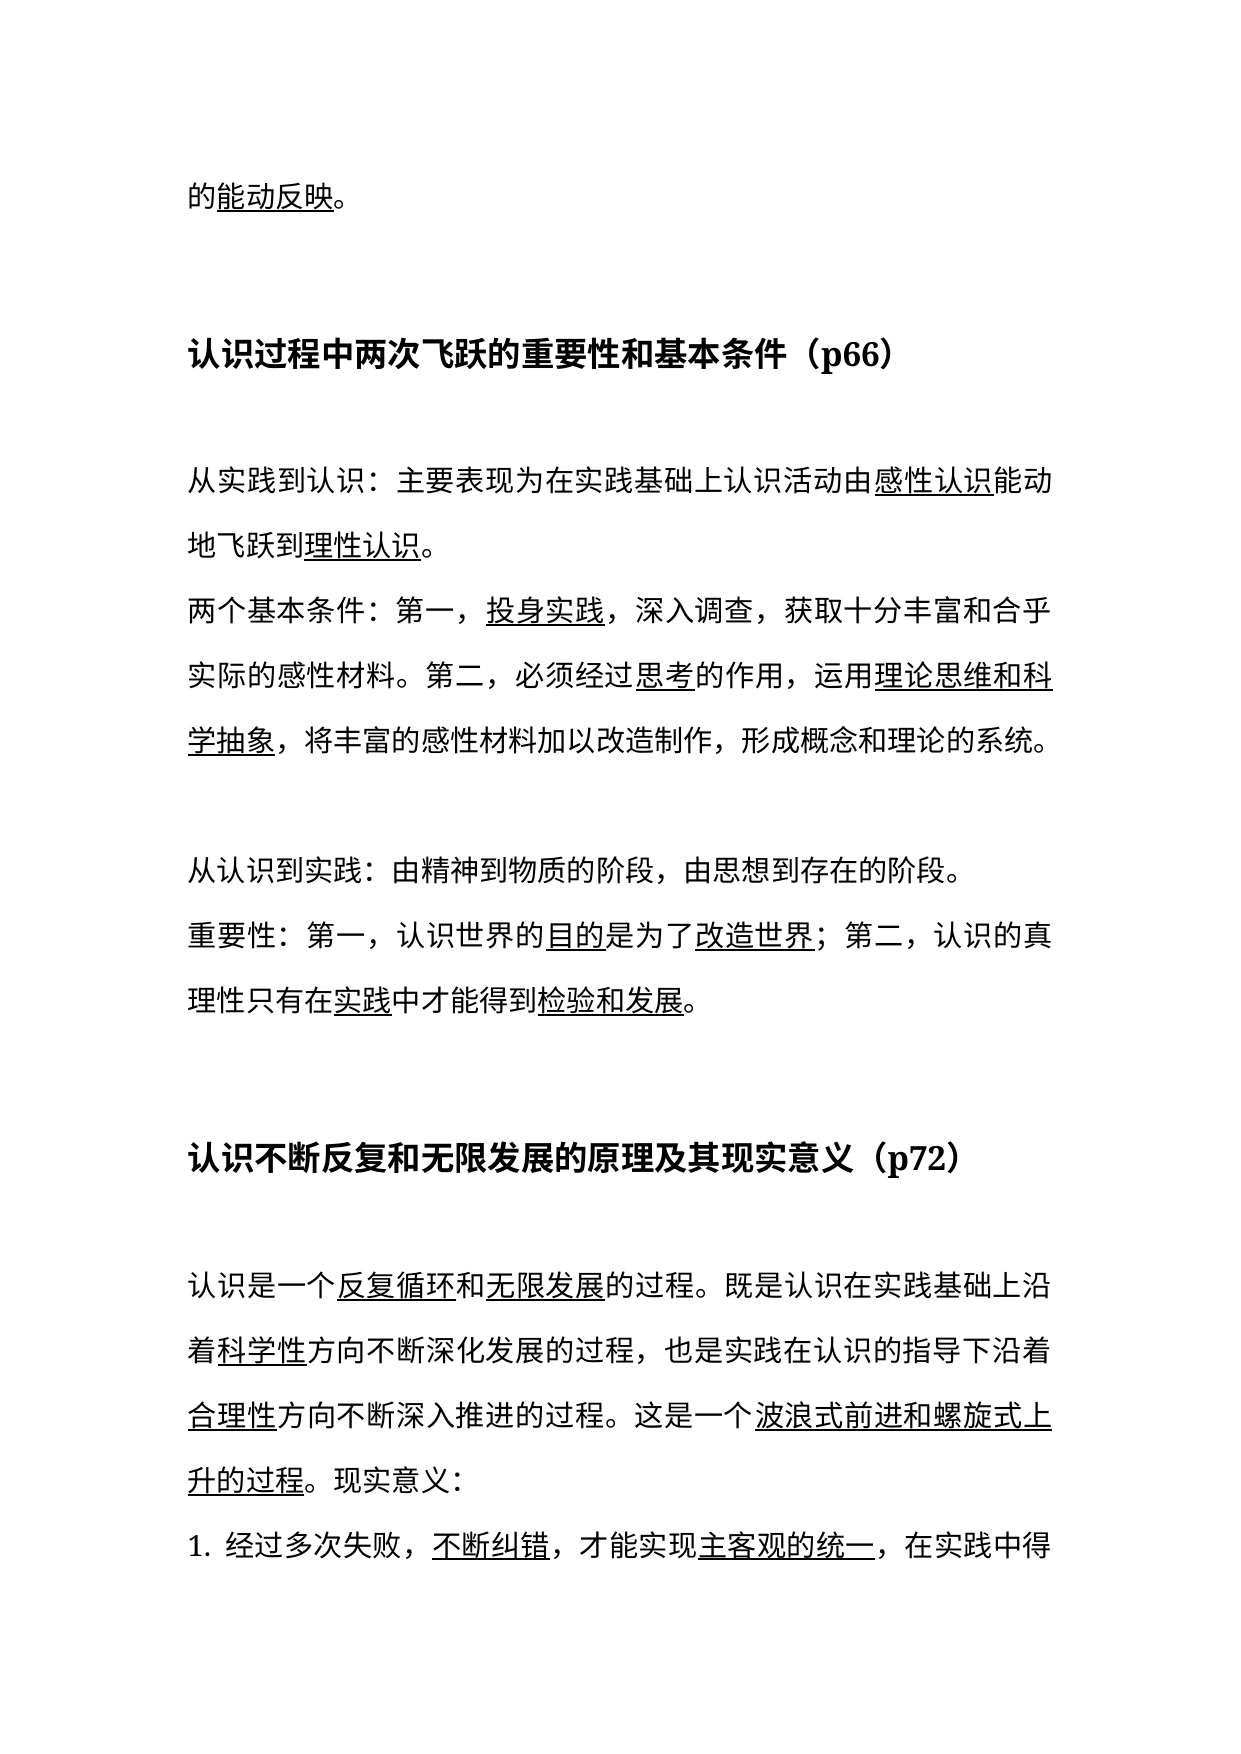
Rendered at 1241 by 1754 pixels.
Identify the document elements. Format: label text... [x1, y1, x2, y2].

text 认识是一个反复循环和无限发展的过程。既是认识在实践基础上沿着科学性方向不断深化发展的过程，也是实践在认识的指导下沿着合理性方向不断深入推进的过程。这是一个波浪式前进和螺旋式上升的过程。现实意义： [187, 1251, 1053, 1511]
text 重要性：第一，认识世界的目的是为了改造世界；第二，认识的真理性只有在实践中才能得到检验和发展。 [187, 901, 1053, 1031]
text 从认识到实践：由精神到物质的阶段，由思想到存在的阶段。 [187, 836, 1053, 901]
list 经过多次失败，不断纠错，才能实现主客观的统一，在实践中得到预想的结果。 [187, 1511, 1053, 1576]
text 从实践到认识：主要表现为在实践基础上认识活动由感性认识能动地飞跃到理性认识。 [187, 446, 1053, 576]
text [187, 162, 1053, 227]
text 两个基本条件：第一，投身实践，深入调查，获取十分丰富和合乎实际的感性材料。第二，必须经过思考的作用，运用理论思维和科学抽象，将丰富的感性材料加以改造制作，形成概念和理论的系统。 [187, 576, 1053, 771]
subtitle 认识过程中两次飞跃的重要性和基本条件（p66） [187, 319, 1053, 384]
subtitle 认识不断反复和无限发展的原理及其现实意义（p72） [187, 1123, 1053, 1188]
